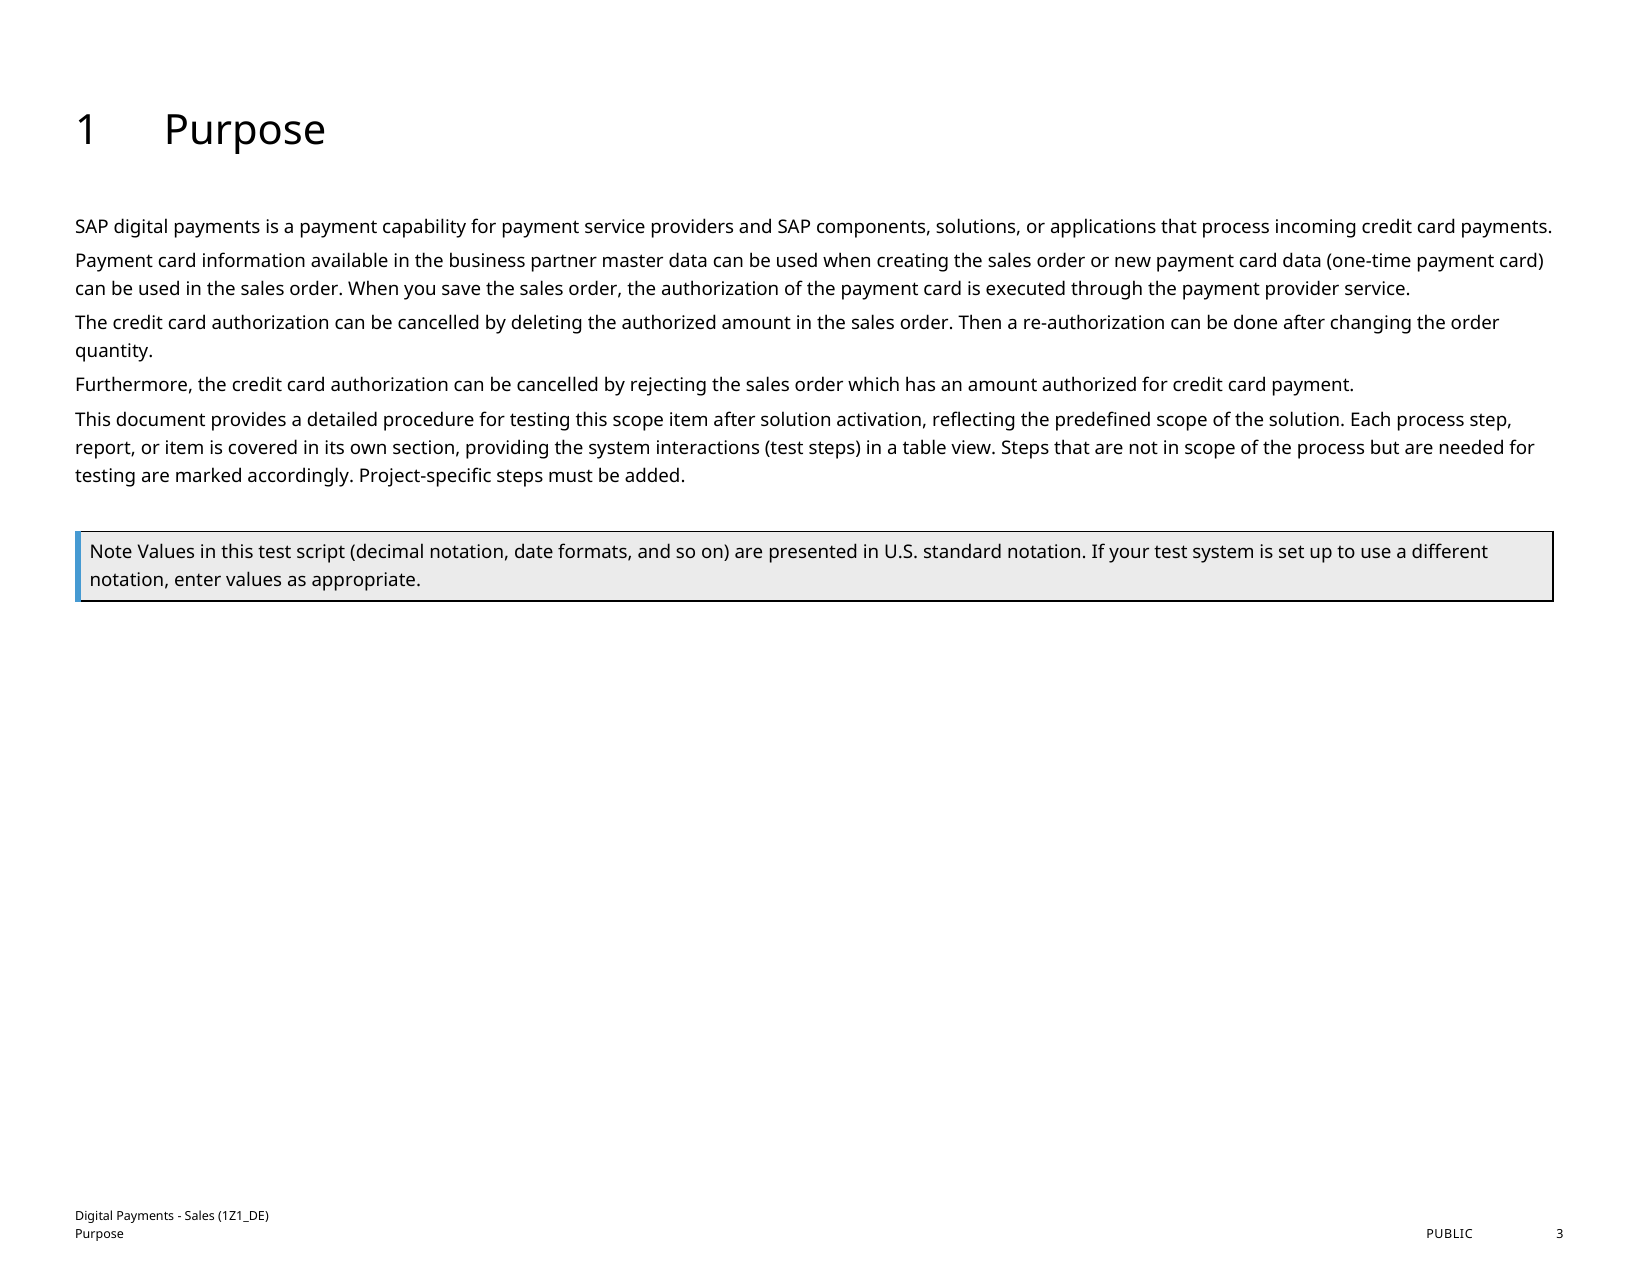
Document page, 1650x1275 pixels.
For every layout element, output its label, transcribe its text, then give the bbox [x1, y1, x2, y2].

subtitle Purpose [75, 104, 1565, 154]
text Payment card information available in the business partner master data can be used when creating the sales order or new payment card data (one-time payment card) can be used in the sales order. When you save the sales order, the authorization of the payment card is executed through the payment provider service. [75, 247, 1565, 301]
text Furthermore, the credit card authorization can be cancelled by rejecting the sales order which has an amount authorized for credit card payment. [75, 372, 1565, 397]
text The credit card authorization can be cancelled by deleting the authorized amount in the sales order. Then a re-authorization can be done after changing the order quantity. [75, 309, 1565, 363]
text This document provides a detailed procedure for testing this scope item after solution activation, reflecting the predefined scope of the solution. Each process step, report, or item is covered in its own section, providing the system interactions (test steps) in a table view. Steps that are not in scope of the process but are needed for testing are marked accordingly. Project-specific steps must be added. [75, 406, 1565, 488]
text SAP digital payments is a payment capability for payment service providers and SAP components, solutions, or applications that process incoming credit card payments. [75, 213, 1565, 238]
table_header Note Values in this test script (decimal notation, date formats, and so on) are presented in U.S. standard notation. If your test system is set up to use a different notation, enter values as appropriate. [81, 532, 1552, 600]
